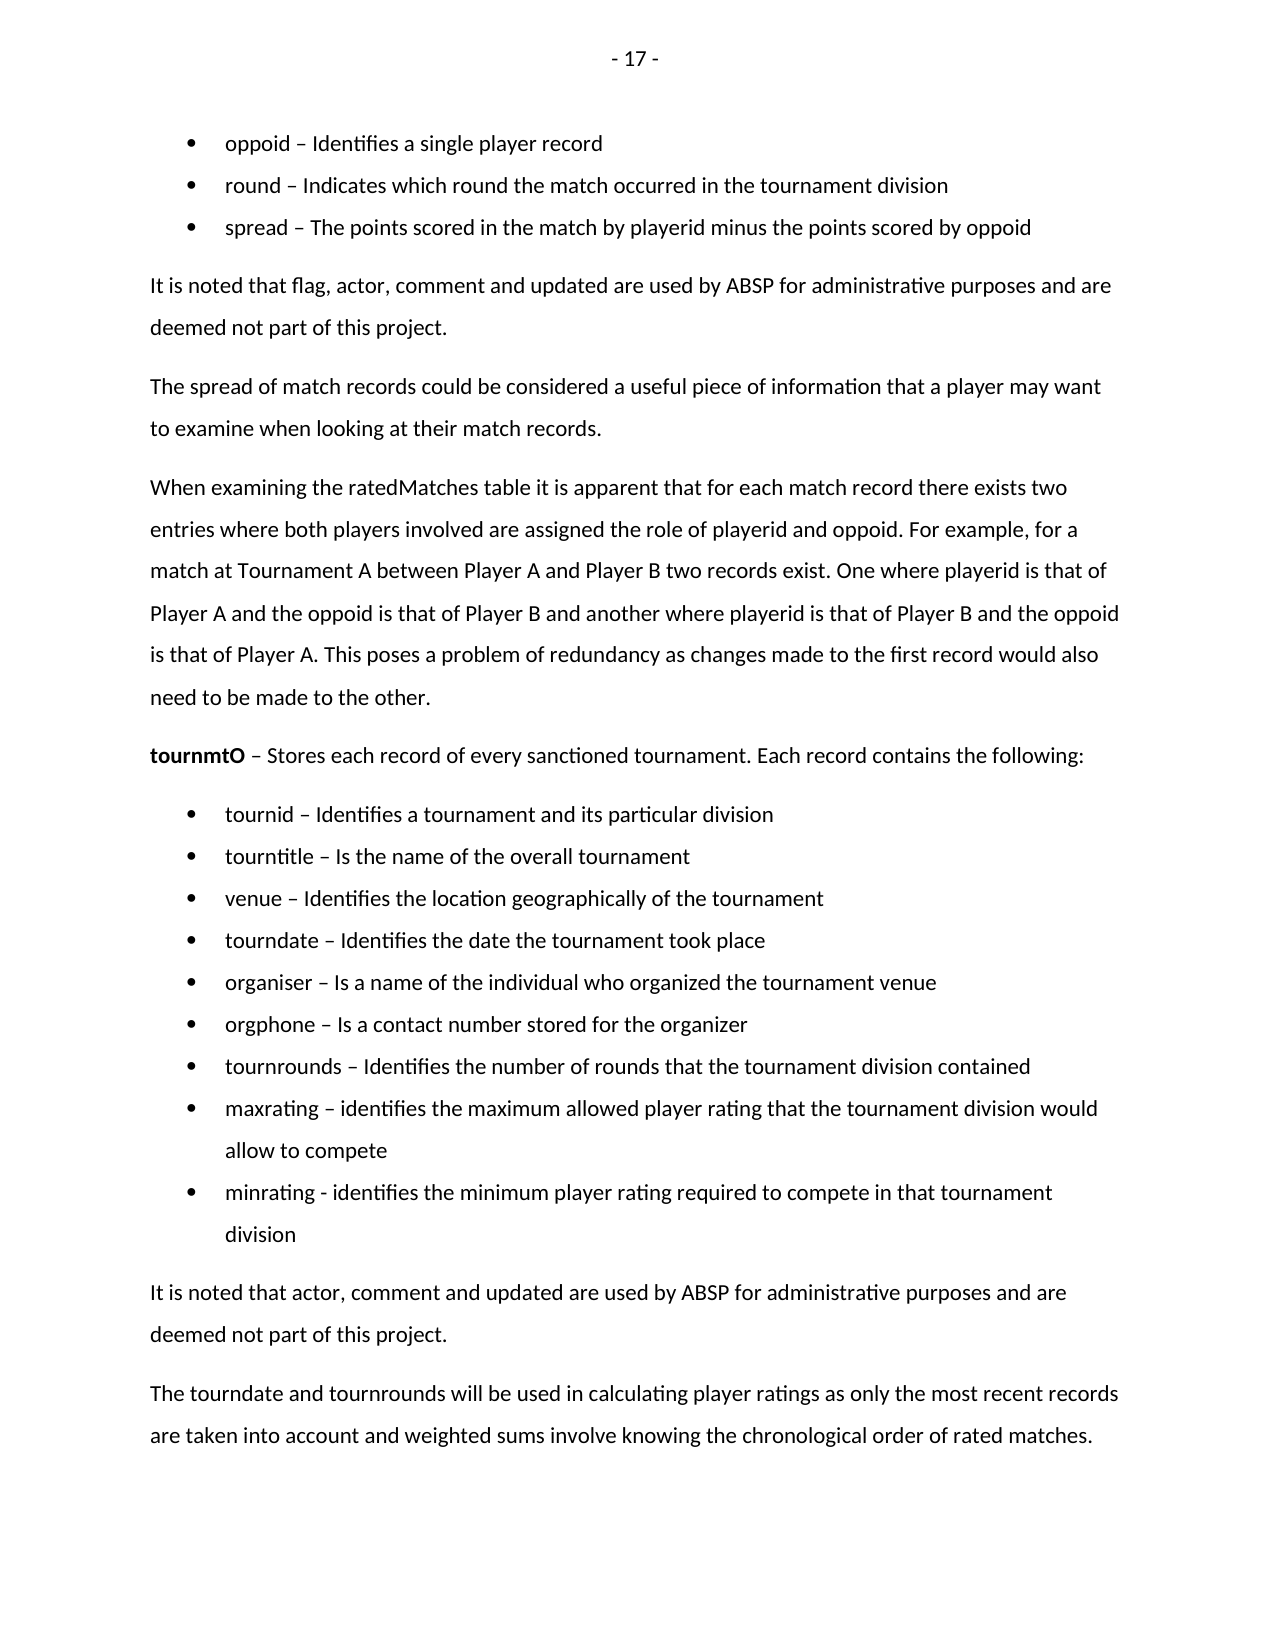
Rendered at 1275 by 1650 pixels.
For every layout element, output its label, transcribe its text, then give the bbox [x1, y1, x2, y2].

list orgphone – Is a contact number stored for the organizer [187, 1010, 1125, 1038]
list tourndate – Identifies the date the tournament took place [187, 926, 1125, 954]
text It is noted that actor, comment and updated are used by ABSP for administrative purposes and are deemed not part of this project. [150, 1278, 1125, 1348]
list tournid – Identifies a tournament and its particular division [187, 800, 1125, 828]
text When examining the ratedMatches table it is apparent that for each match record there exists two entries where both players involved are assigned the role of playerid and oppoid. For example, for a match at Tournament A between Player A and Player B two records exist. One where playerid is that of Player A and the oppoid is that of Player B and another where playerid is that of Player B and the oppoid is that of Player A. This poses a problem of redundancy as changes made to the first record would also need to be made to the other. [150, 473, 1125, 711]
list venue – Identifies the location geographically of the tournament [187, 884, 1125, 912]
list spread – The points scored in the match by playerid minus the points scored by oppoid [187, 213, 1125, 241]
text The tourndate and tournrounds will be used in calculating player ratings as only the most recent records are taken into account and weighted sums involve knowing the chronological order of rated matches. [150, 1379, 1125, 1449]
list tournrounds – Identifies the number of rounds that the tournament division contained [187, 1052, 1125, 1080]
list maxrating – identifies the maximum allowed player rating that the tournament division would allow to compete [187, 1094, 1125, 1164]
text tournmtO – Stores each record of every sanctioned tournament. Each record contains the following: [150, 741, 1125, 769]
list organiser – Is a name of the individual who organized the tournament venue [187, 968, 1125, 996]
list round – Indicates which round the match occurred in the tournament division [187, 171, 1125, 199]
list minrating - identifies the minimum player rating required to compete in that tournament division [187, 1178, 1125, 1248]
text It is noted that flag, actor, comment and updated are used by ABSP for administrative purposes and are deemed not part of this project. [150, 271, 1125, 341]
list oppoid – Identifies a single player record [187, 129, 1125, 157]
text The spread of match records could be considered a useful piece of information that a player may want to examine when looking at their match records. [150, 372, 1125, 442]
list tourntitle – Is the name of the overall tournament [187, 842, 1125, 870]
